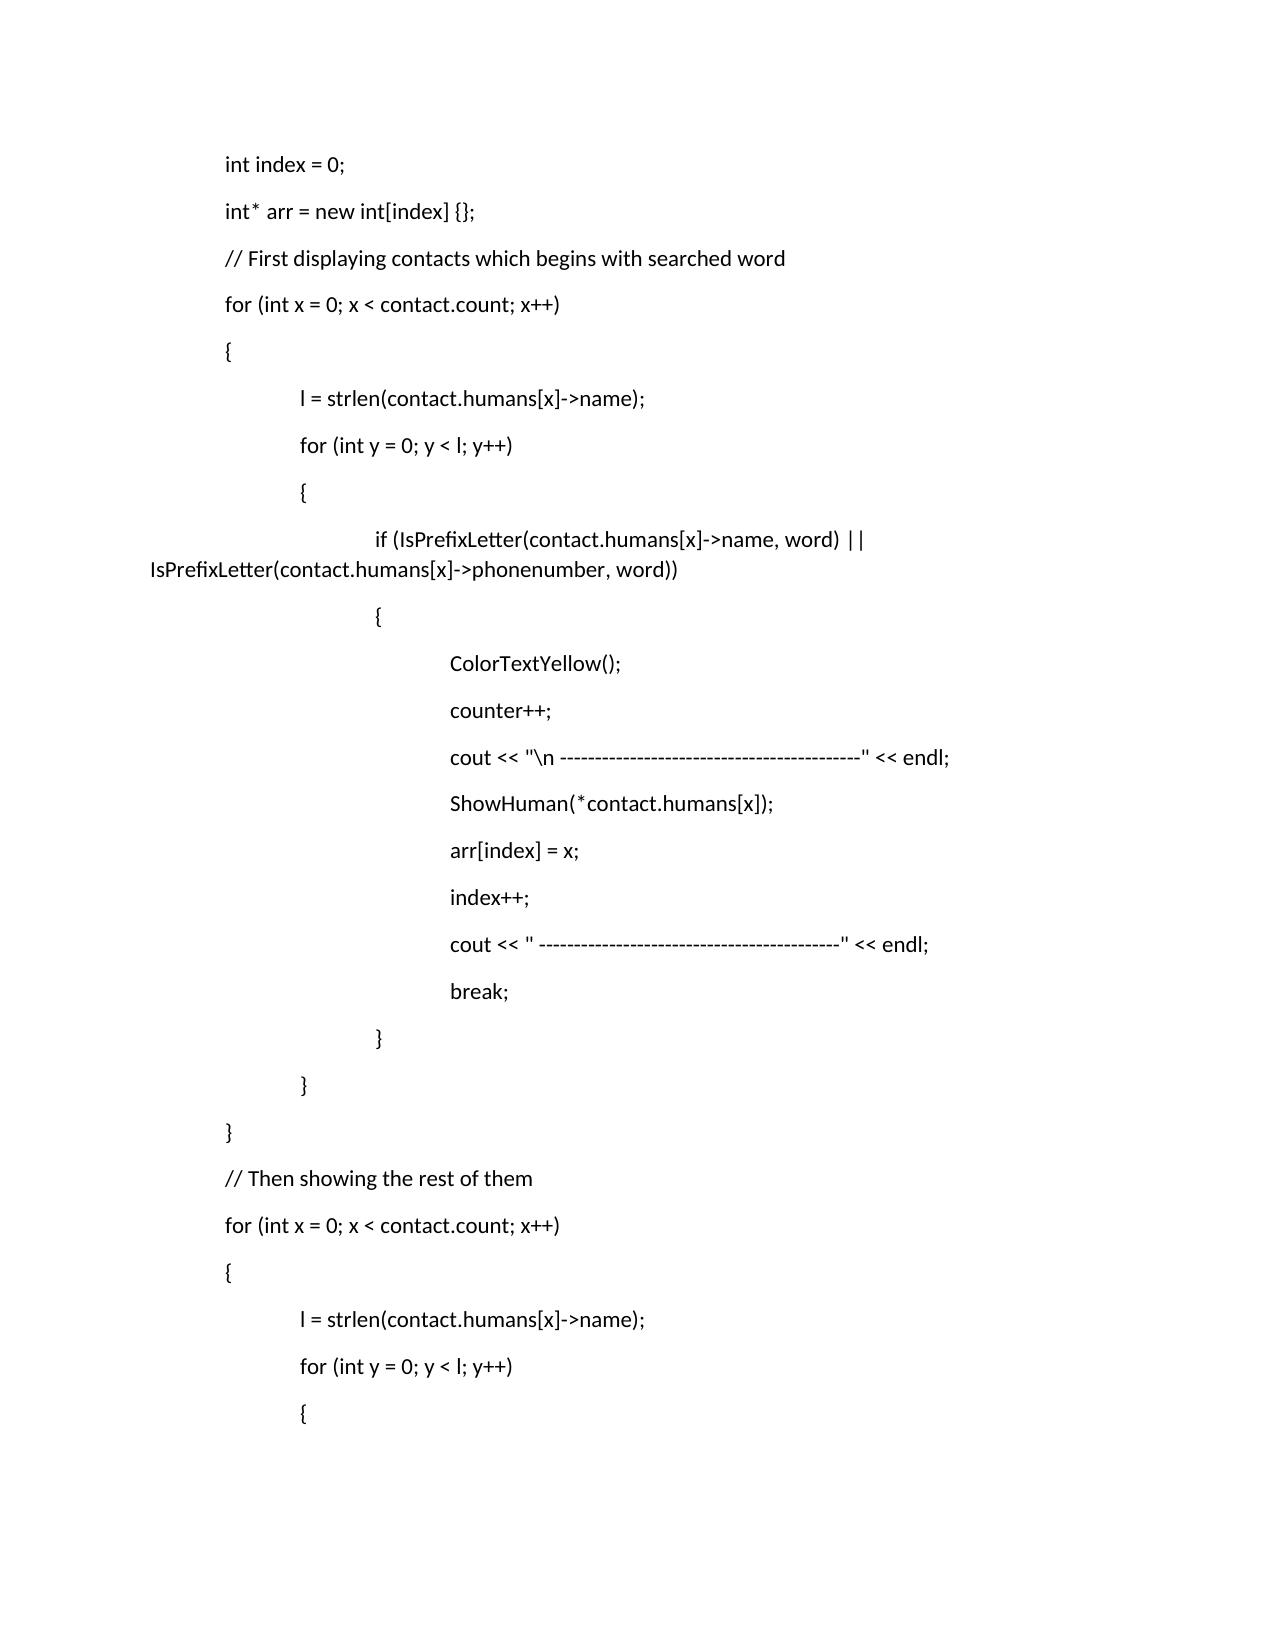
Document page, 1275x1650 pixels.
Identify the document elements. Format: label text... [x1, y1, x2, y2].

text } [150, 1071, 1125, 1099]
text counter++; [150, 696, 1125, 724]
text ShowHuman(*contact.humans[x]); [150, 789, 1125, 818]
text // First displaying contacts which begins with searched word [150, 244, 1125, 272]
text { [150, 1258, 1125, 1286]
text cout << " -------------------------------------------" << endl; [150, 930, 1125, 958]
text { [150, 478, 1125, 506]
text for (int y = 0; y < l; y++) [150, 1352, 1125, 1380]
text for (int x = 0; x < contact.count; x++) [150, 1211, 1125, 1239]
text for (int y = 0; y < l; y++) [150, 431, 1125, 459]
text cout << "\n -------------------------------------------" << endl; [150, 743, 1125, 771]
text } [150, 1118, 1125, 1146]
text int* arr = new int[index] {}; [150, 197, 1125, 225]
text l = strlen(contact.humans[x]->name); [150, 1305, 1125, 1333]
text arr[index] = x; [150, 836, 1125, 864]
text if (IsPrefixLetter(contact.humans[x]->name, word) || IsPrefixLetter(contact.humans[x]->phonenumber, word)) [150, 525, 1125, 583]
text break; [150, 977, 1125, 1005]
text } [150, 1024, 1125, 1052]
text { [150, 1399, 1125, 1427]
text l = strlen(contact.humans[x]->name); [150, 384, 1125, 412]
text int index = 0; [150, 150, 1125, 178]
text index++; [150, 883, 1125, 911]
text for (int x = 0; x < contact.count; x++) [150, 291, 1125, 319]
text ColorTextYellow(); [150, 649, 1125, 677]
text { [150, 337, 1125, 366]
text { [150, 602, 1125, 630]
text // Then showing the rest of them [150, 1164, 1125, 1193]
